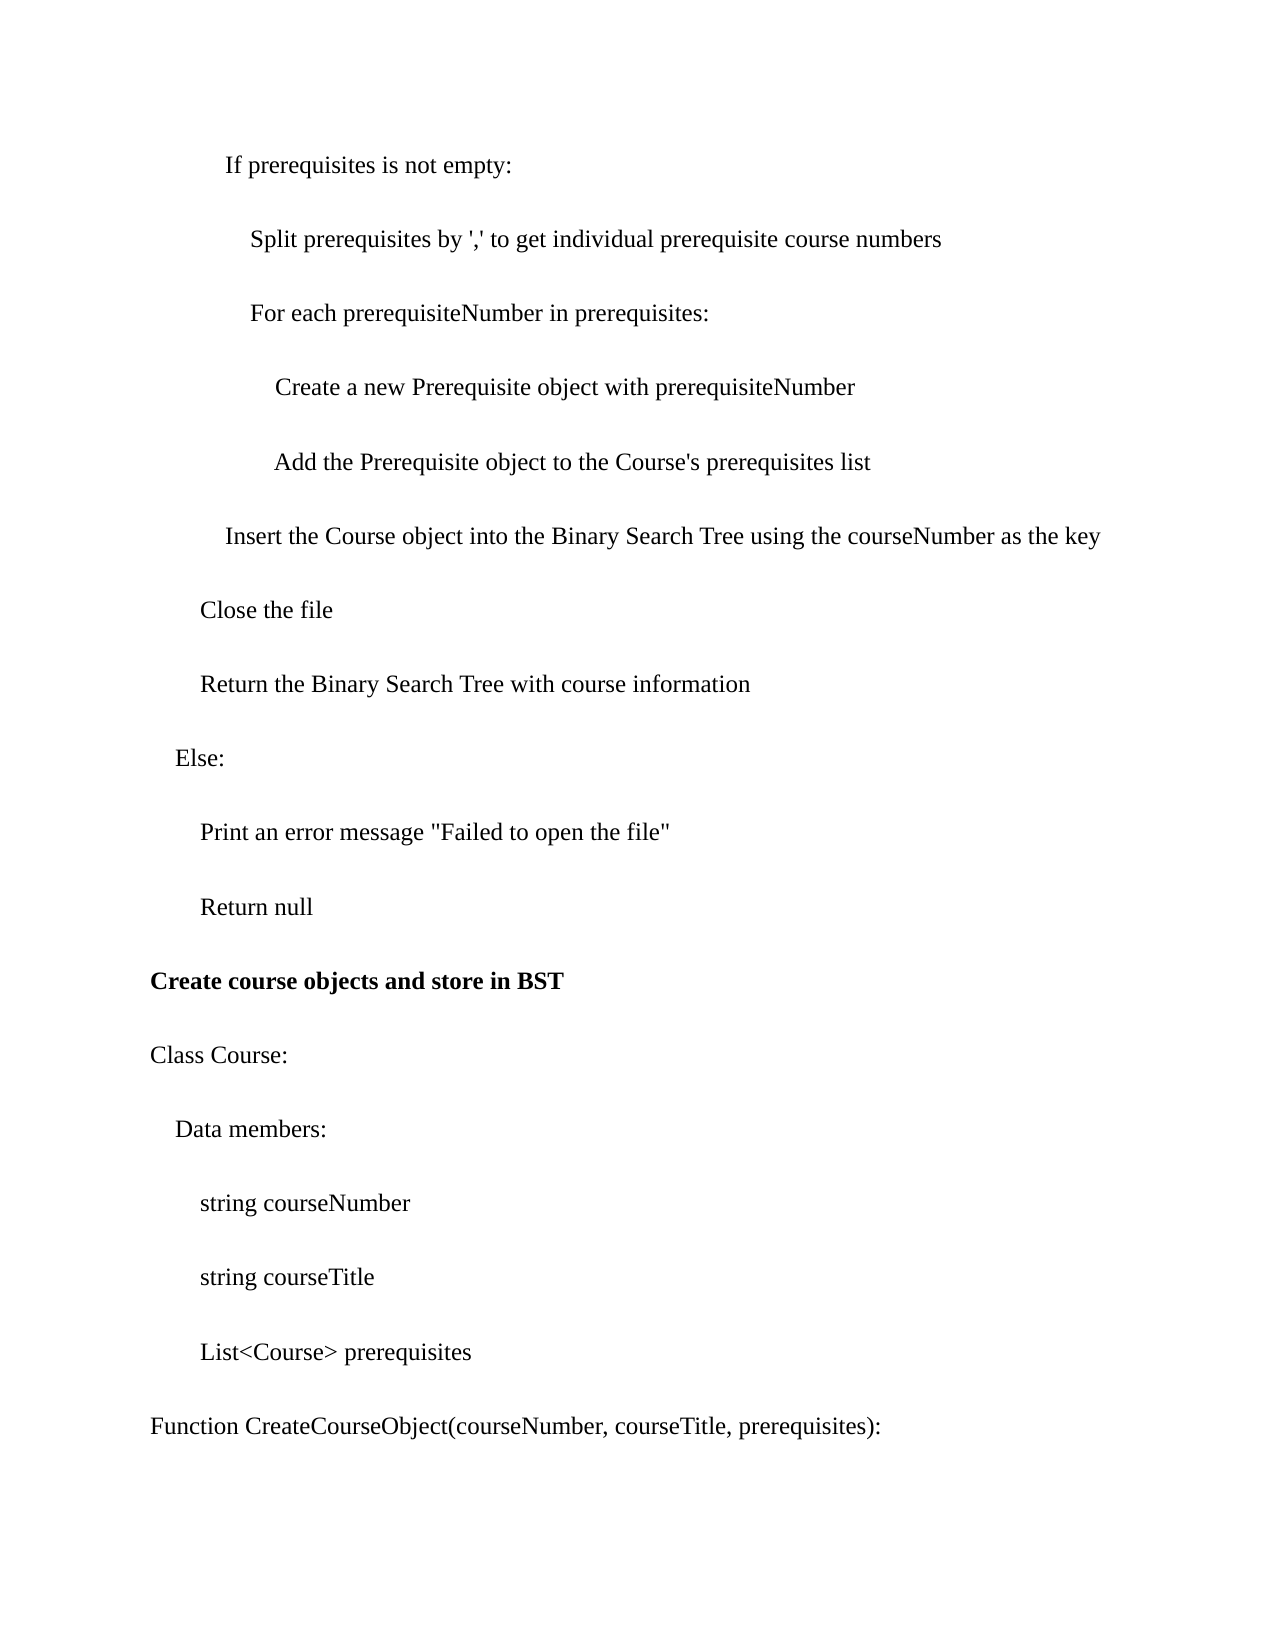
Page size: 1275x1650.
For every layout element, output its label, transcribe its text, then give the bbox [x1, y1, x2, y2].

text Add the Prerequisite object to the Course's prerequisites list [150, 447, 1125, 475]
text If prerequisites is not empty: [150, 150, 1125, 179]
text string courseNumber [150, 1188, 1125, 1217]
text List<Course> prerequisites [150, 1337, 1125, 1365]
text Create a new Prerequisite object with prerequisiteNumber [150, 372, 1125, 401]
text Class Course: [150, 1040, 1125, 1069]
text Else: [150, 743, 1125, 772]
text Close the file [150, 595, 1125, 624]
text Return the Binary Search Tree with course information [150, 669, 1125, 698]
text string courseTitle [150, 1262, 1125, 1291]
text Create course objects and store in BST [150, 966, 1125, 994]
text Return null [150, 892, 1125, 920]
text Function CreateCourseObject(courseNumber, courseTitle, prerequisites): [150, 1411, 1125, 1439]
text Data members: [150, 1114, 1125, 1143]
text Insert the Course object into the Binary Search Tree using the courseNumber as the key [150, 521, 1125, 549]
text Print an error message "Failed to open the file" [150, 817, 1125, 846]
text For each prerequisiteNumber in prerequisites: [150, 298, 1125, 327]
text Split prerequisites by ',' to get individual prerequisite course numbers [150, 224, 1125, 253]
